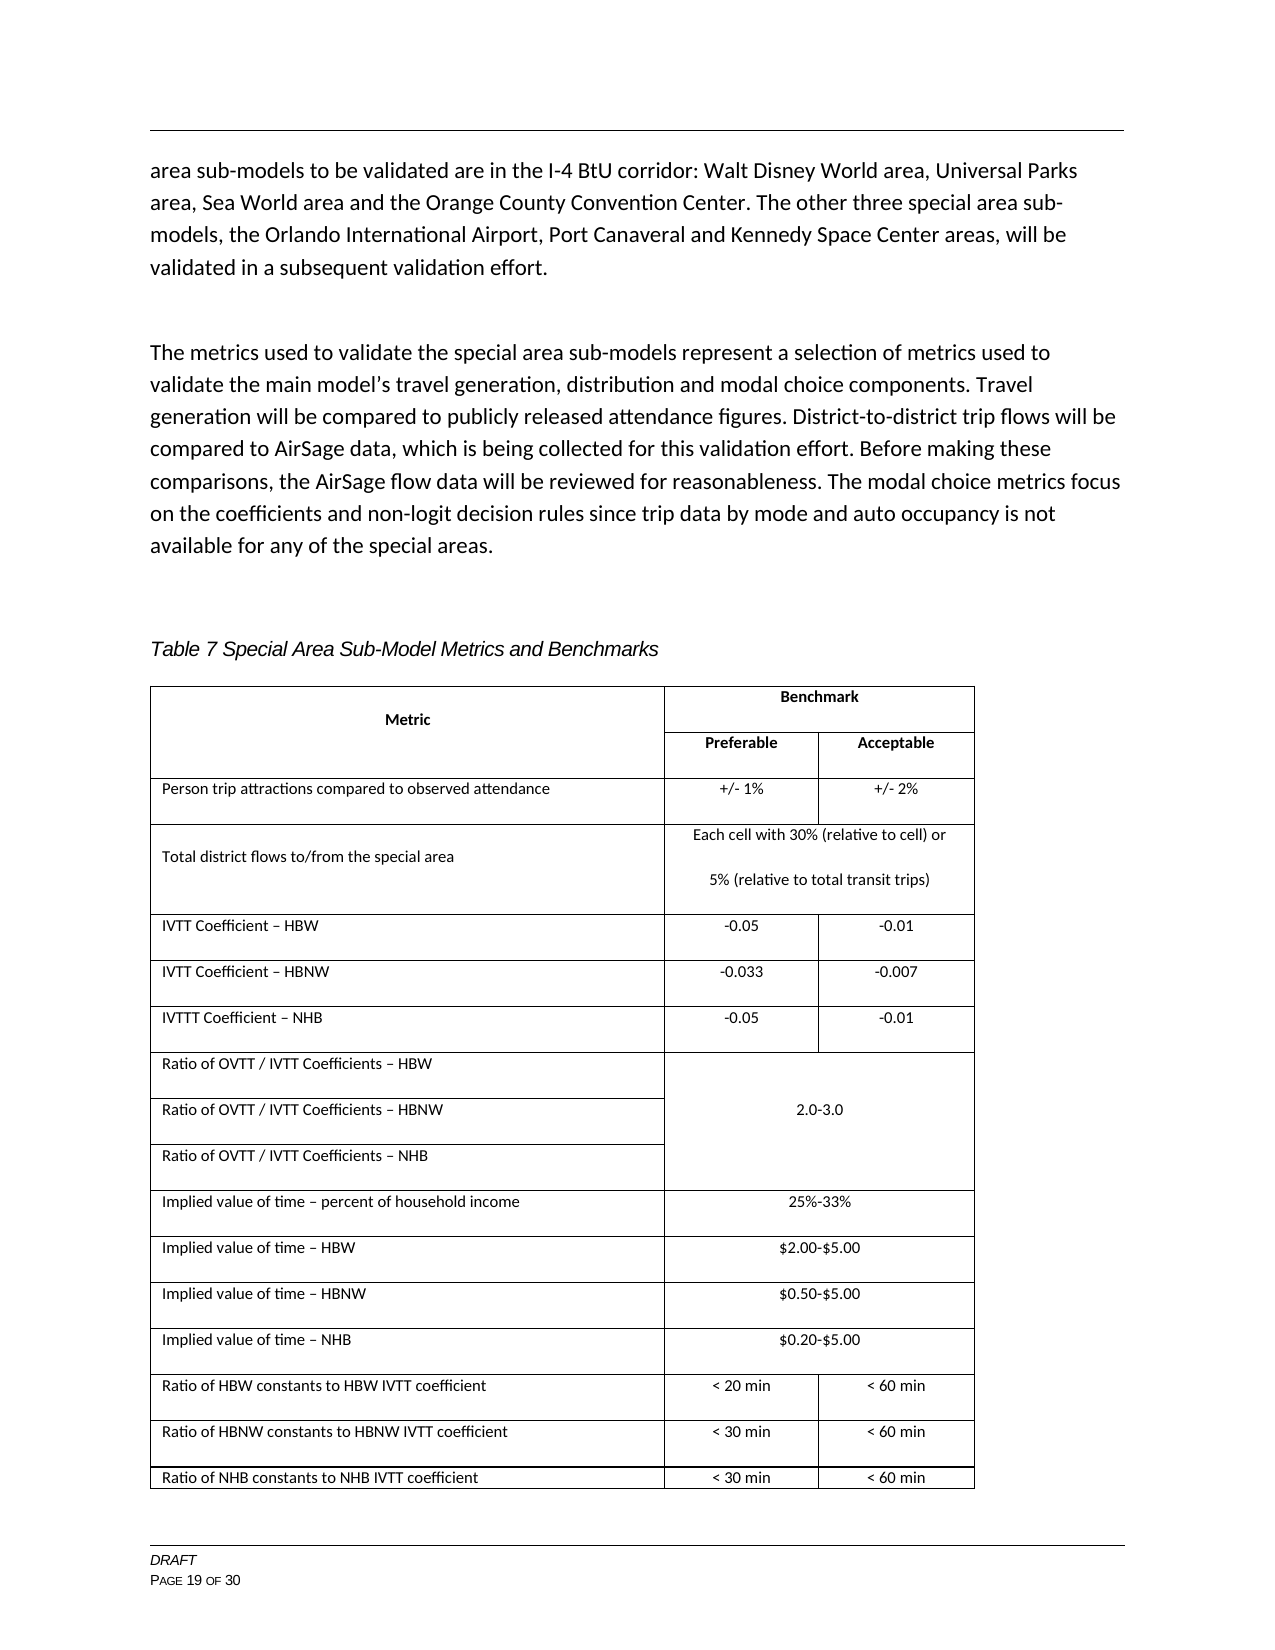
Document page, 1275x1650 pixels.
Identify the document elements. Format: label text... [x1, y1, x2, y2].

table_cell < 60 min [819, 1421, 974, 1466]
table_cell Implied value of time – HBNW [151, 1283, 664, 1328]
table_cell Ratio of OVTT / IVTT Coefficients – HBW [151, 1053, 664, 1098]
table_cell Implied value of time – percent of household income [151, 1191, 664, 1236]
table_cell $0.20-$5.00 [665, 1329, 974, 1374]
table_cell -0.05 [665, 1007, 818, 1052]
table_cell IVTT Coefficient – HBNW [151, 961, 664, 1006]
table_cell IVTT Coefficient – HBW [151, 915, 664, 960]
table_header Benchmark [665, 687, 974, 732]
table_cell Implied value of time – HBW [151, 1237, 664, 1282]
text The metrics used to validate the special area sub-models represent a selection of metrics used to validate the main model’s travel generation, distribution and modal choice components. Travel generation will be compared to publicly released attendance figures. District-to-district trip flows will be compared to AirSage data, which is being collected for this validation effort. Before making these comparisons, the AirSage flow data will be reviewed for reasonableness. The modal choice metrics focus on the coefficients and non-logit decision rules since trip data by mode and auto occupancy is not available for any of the special areas. [150, 306, 1125, 559]
table_cell Implied value of time – NHB [151, 1329, 664, 1374]
table_cell -0.007 [819, 961, 974, 1006]
table_cell -0.033 [665, 961, 818, 1006]
table_cell Each cell with 30% (relative to cell) or 5% (relative to total transit trips) [665, 825, 974, 914]
table_cell -0.05 [665, 915, 818, 960]
table_cell Ratio of HBW constants to HBW IVTT coefficient [151, 1375, 664, 1420]
table_cell Person trip attractions compared to observed attendance [151, 779, 664, 824]
table_cell Total district flows to/from the special area [151, 825, 664, 914]
table_cell Preferable [665, 733, 818, 778]
table_cell < 60 min [819, 1375, 974, 1420]
text Table 7 Special Area Sub-Model Metrics and Benchmarks [150, 637, 1125, 661]
table_cell 25%-33% [665, 1191, 974, 1236]
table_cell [151, 1468, 664, 1488]
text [150, 156, 1125, 281]
table_cell -0.01 [819, 1007, 974, 1052]
table_cell IVTTT Coefficient – NHB [151, 1007, 664, 1052]
table_cell Ratio of OVTT / IVTT Coefficients – HBNW [151, 1099, 664, 1144]
table_cell < 60 min [819, 1468, 974, 1488]
table_cell Ratio of OVTT / IVTT Coefficients – NHB [151, 1145, 664, 1190]
table_cell $0.50-$5.00 [665, 1283, 974, 1328]
table_cell +/- 2% [819, 779, 974, 824]
table_cell < 30 min [665, 1468, 818, 1488]
table_cell < 20 min [665, 1375, 818, 1420]
table_cell < 30 min [665, 1421, 818, 1466]
table_cell -0.01 [819, 915, 974, 960]
table_cell Ratio of HBNW constants to HBNW IVTT coefficient [151, 1421, 664, 1466]
table_cell $2.00-$5.00 [665, 1237, 974, 1282]
table_header Metric [151, 687, 664, 778]
table_cell Acceptable [819, 733, 974, 778]
table_cell 2.0-3.0 [665, 1053, 974, 1190]
table_cell +/- 1% [665, 779, 818, 824]
